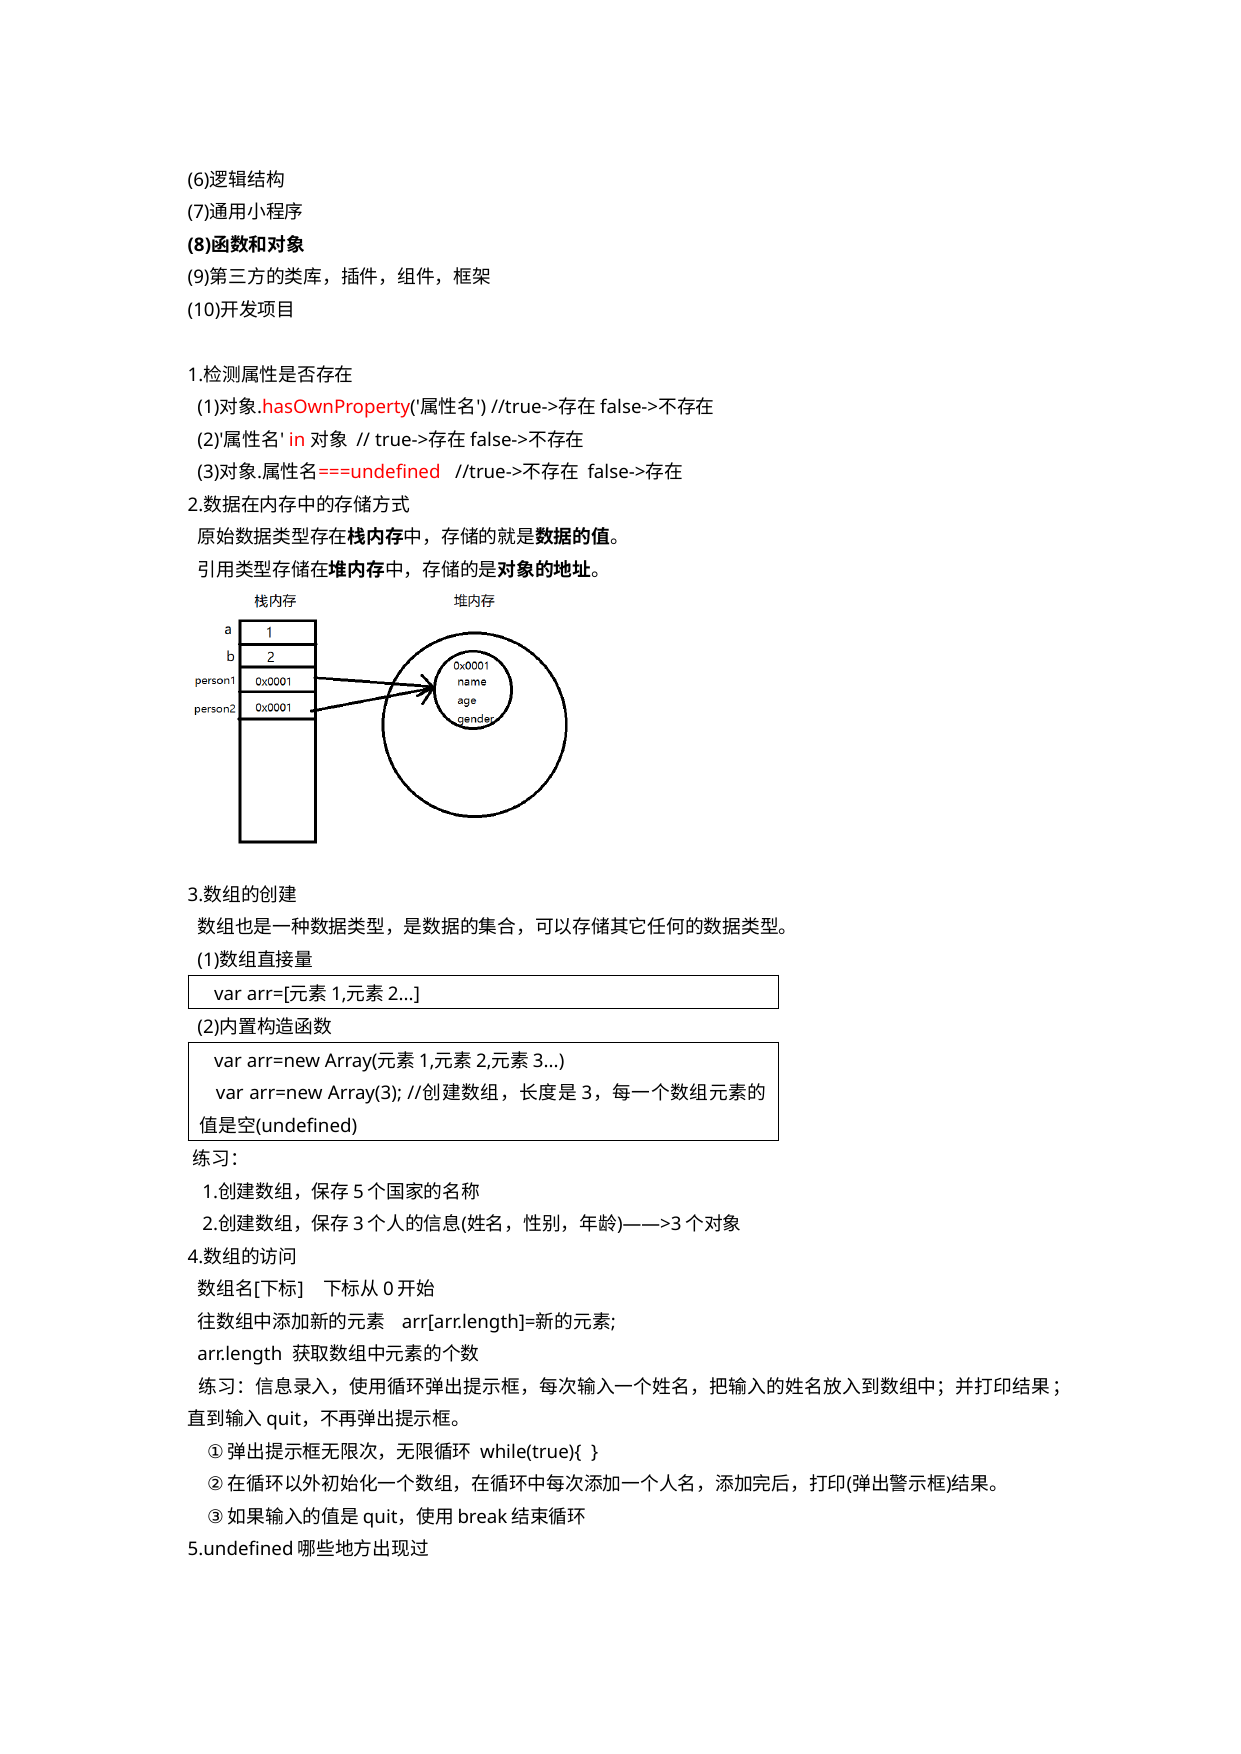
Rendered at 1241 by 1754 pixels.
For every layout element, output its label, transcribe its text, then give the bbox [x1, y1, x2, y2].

text 2.数据在内存中的存储方式 [187, 487, 1053, 519]
text (6)逻辑结构 [187, 162, 1053, 194]
text 练习： [187, 1141, 1053, 1174]
text 原始数据类型存在栈内存中，存储的就是数据的值。 [187, 519, 1053, 552]
text 往数组中添加新的元素 arr[arr.length]=新的元素; [187, 1304, 1053, 1336]
text 引用类型存储在堆内存中，存储的是对象的地址。 [187, 552, 1053, 584]
text ②在循环以外初始化一个数组，在循环中每次添加一个人名，添加完后，打印(弹出警示框)结果。 [187, 1466, 1053, 1499]
text (10)开发项目 [187, 292, 1053, 324]
text 数组名[下标] 下标从0开始 [187, 1271, 1053, 1304]
picture [187, 584, 577, 855]
text 4.数组的访问 [187, 1239, 1053, 1271]
text (2)'属性名' in 对象 // true->存在 false->不存在 [187, 422, 1053, 454]
text (8)函数和对象 [187, 227, 1053, 259]
text 2.创建数组，保存3个人的信息(姓名，性别，年龄)——>3个对象 [187, 1206, 1053, 1239]
text 1.检测属性是否存在 [187, 357, 1053, 389]
text (1)对象.hasOwnProperty('属性名') //true->存在 false->不存在 [187, 389, 1053, 422]
text 练习：信息录入，使用循环弹出提示框，每次输入一个姓名，把输入的姓名放入到数组中；并打印结果；直到输入quit，不再弹出提示框。 [187, 1369, 1053, 1434]
text (7)通用小程序 [187, 194, 1053, 227]
text 5.undefined哪些地方出现过 [187, 1531, 1053, 1564]
text (9)第三方的类库，插件，组件，框架 [187, 259, 1053, 292]
text 1.创建数组，保存5个国家的名称 [187, 1174, 1053, 1206]
table_header var arr=new Array(元素1,元素2,元素3...) var arr=new Array(3); //创建数组，长度是3，每一个数组元素的值是空(undefined) [189, 1043, 778, 1140]
text ①弹出提示框无限次，无限循环 while(true){ } [187, 1434, 1053, 1466]
text arr.length 获取数组中元素的个数 [187, 1336, 1053, 1369]
table_header var arr=[元素1,元素2...] [189, 976, 778, 1008]
text ③如果输入的值是quit，使用break结束循环 [187, 1499, 1053, 1531]
text (3)对象.属性名===undefined //true->不存在 false->存在 [187, 454, 1053, 487]
text (1)数组直接量 [187, 942, 1053, 974]
text 3.数组的创建 [187, 877, 1053, 909]
text (2)内置构造函数 [187, 1009, 1053, 1042]
text 数组也是一种数据类型，是数据的集合，可以存储其它任何的数据类型。 [187, 909, 1053, 942]
